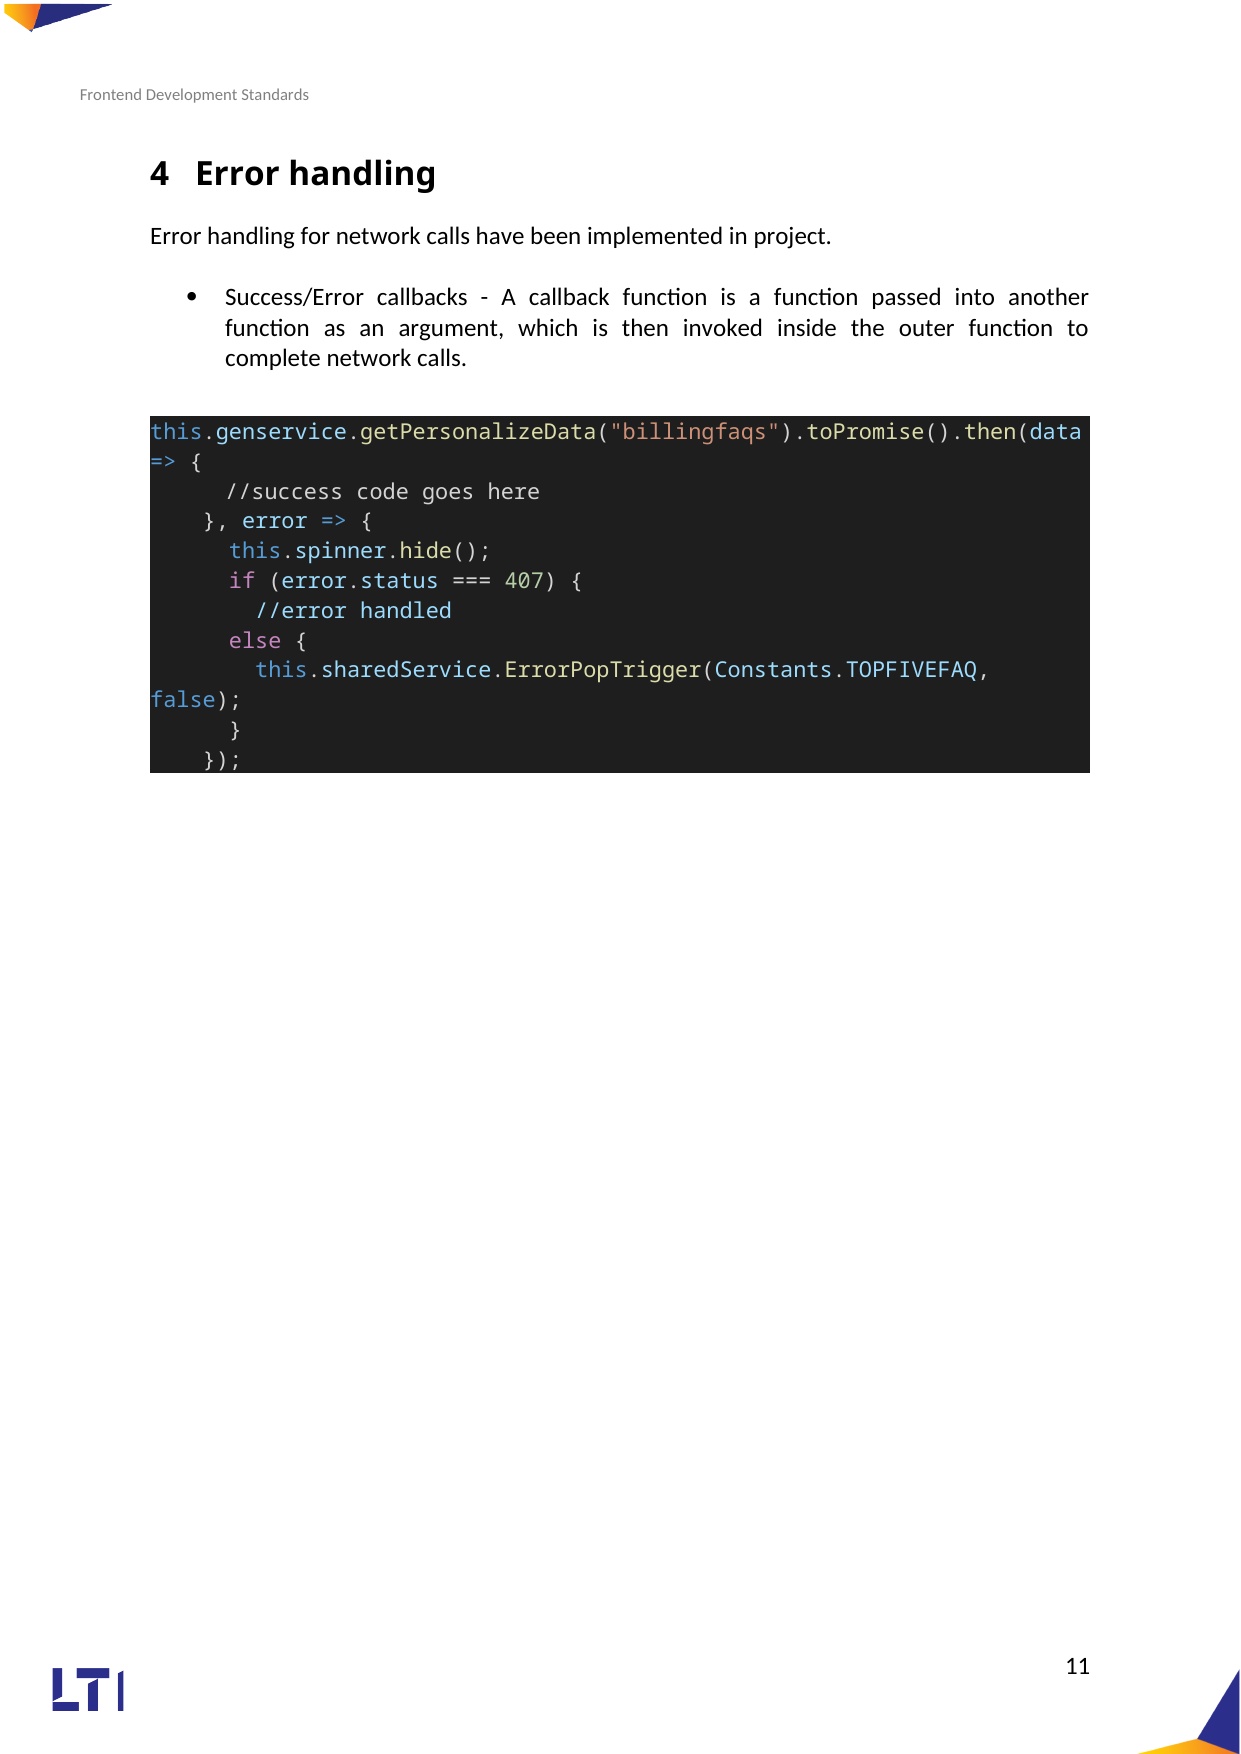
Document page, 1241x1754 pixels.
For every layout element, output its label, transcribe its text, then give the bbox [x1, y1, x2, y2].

list Success/Error callbacks - A callback function is a function passed into another function as an argument, which is then invoked inside the outer function to complete network calls. [187, 281, 1090, 373]
text this.genservice.getPersonalizeData("billingfaqs").toPromise().then(data => { [150, 416, 1090, 476]
text else { [150, 624, 1090, 654]
text this.sharedService.ErrorPopTrigger(Constants.TOPFIVEFAQ, false); [150, 654, 1090, 714]
text //success code goes here [150, 476, 1090, 505]
text }); [150, 744, 1090, 773]
picture [1134, 1670, 1241, 1754]
text }, error => { [150, 505, 1090, 535]
picture [52, 1668, 124, 1711]
picture [4, 0, 113, 100]
text //error handled [150, 595, 1090, 624]
text } [150, 714, 1090, 744]
text Error handling for network calls have been implemented in project. [150, 220, 1090, 251]
subtitle Error handling [150, 150, 1090, 195]
text if (error.status === 407) { [150, 565, 1090, 595]
text this.spinner.hide(); [150, 535, 1090, 565]
